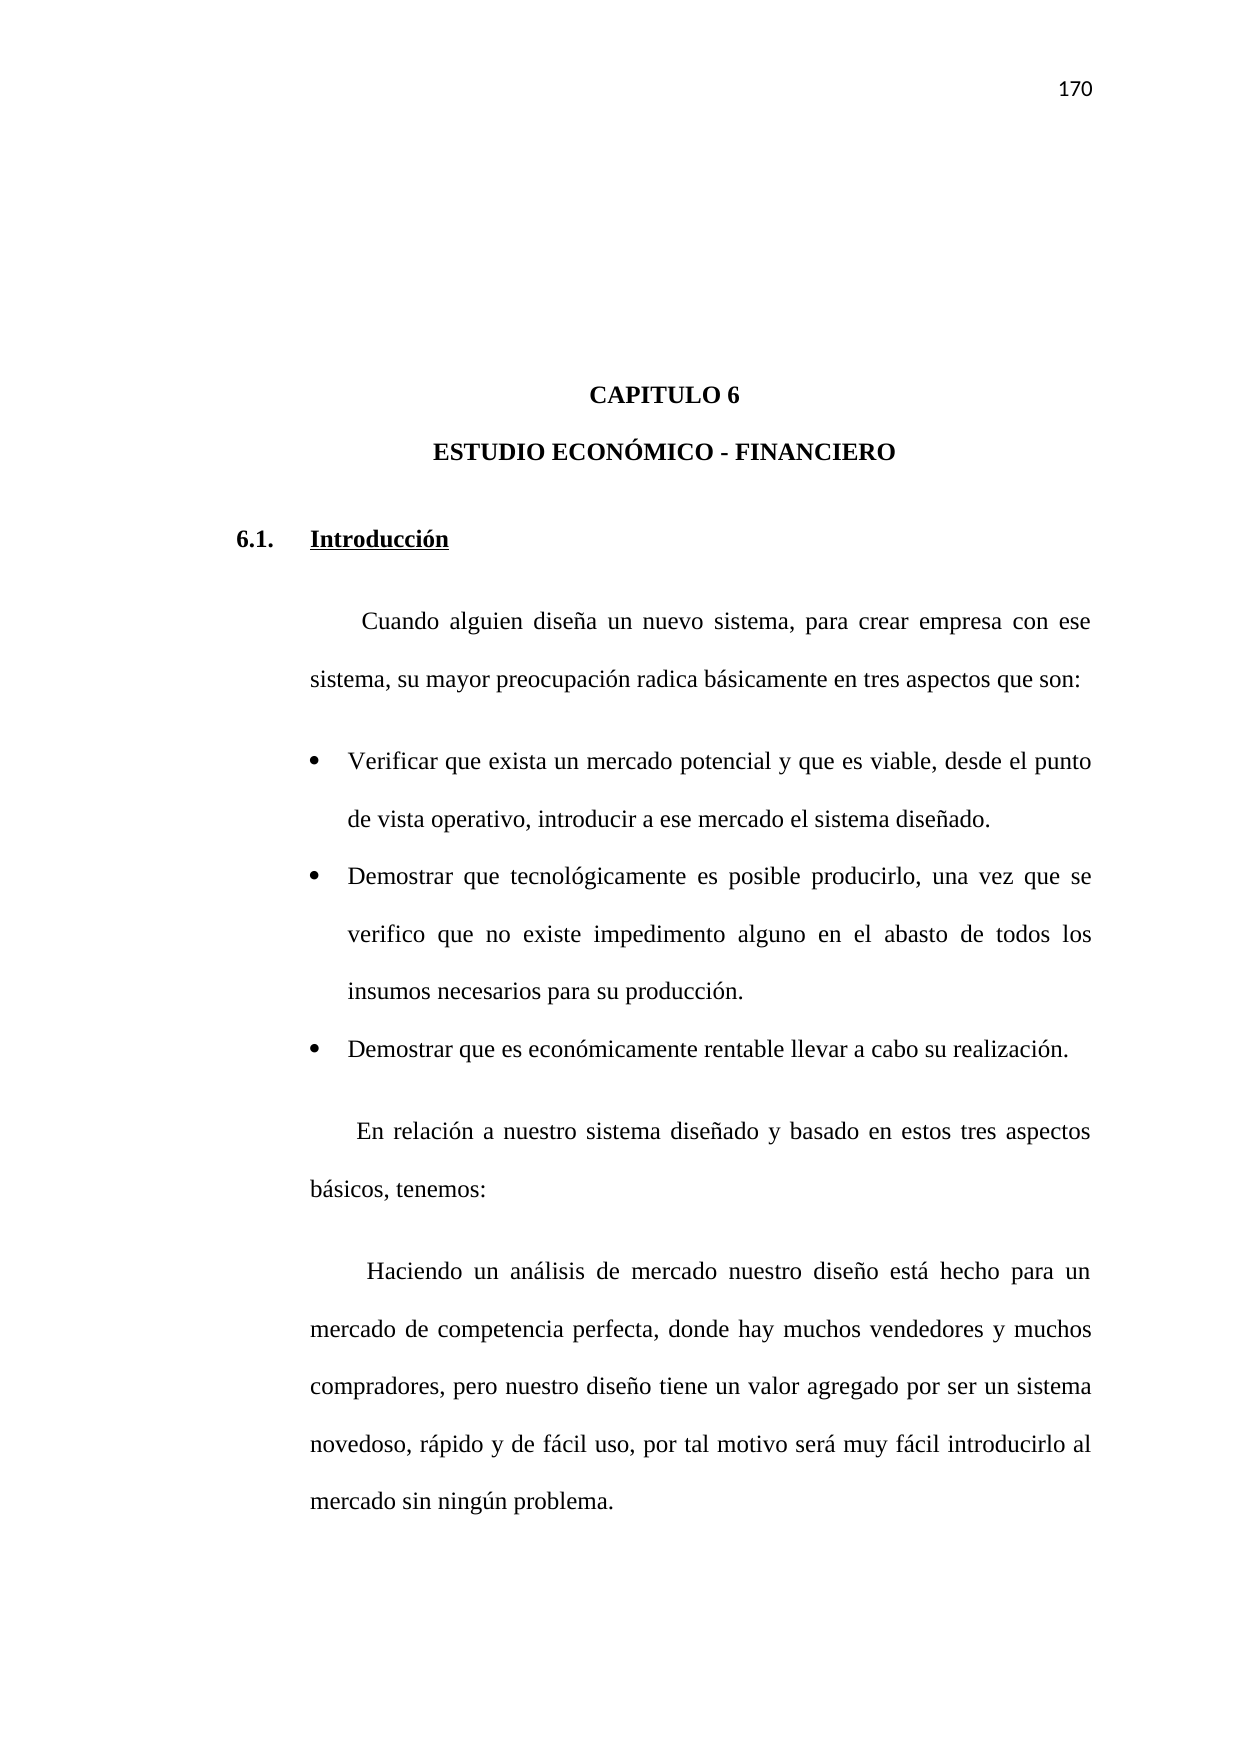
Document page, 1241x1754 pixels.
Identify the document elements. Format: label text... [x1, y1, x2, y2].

list Demostrar que tecnológicamente es posible producirlo, una vez que se verifico que no existe impedimento alguno en el abasto de todos los insumos necesarios para su producción. [310, 861, 1092, 1005]
text Haciendo un análisis de mercado nuestro diseño está hecho para un mercado de competencia perfecta, donde hay muchos vendedores y muchos compradores, pero nuestro diseño tiene un valor agregado por ser un sistema novedoso, rápido y de fácil uso, por tal motivo será muy fácil introducirlo al mercado sin ningún problema. [310, 1256, 1092, 1515]
text En relación a nuestro sistema diseñado y basado en estos tres aspectos básicos, tenemos: [310, 1116, 1092, 1202]
text CAPITULO 6 [236, 380, 1092, 409]
list Demostrar que es económicamente rentable llevar a cabo su realización. [310, 1034, 1092, 1062]
text Cuando alguien diseña un nuevo sistema, para crear empresa con ese sistema, su mayor preocupación radica básicamente en tres aspectos que son: [310, 606, 1092, 692]
text ESTUDIO ECONÓMICO - FINANCIERO [236, 437, 1092, 466]
list Verificar que exista un mercado potencial y que es viable, desde el punto de vista operativo, introducir a ese mercado el sistema diseñado. [310, 746, 1092, 832]
list Introducción [236, 524, 1092, 552]
